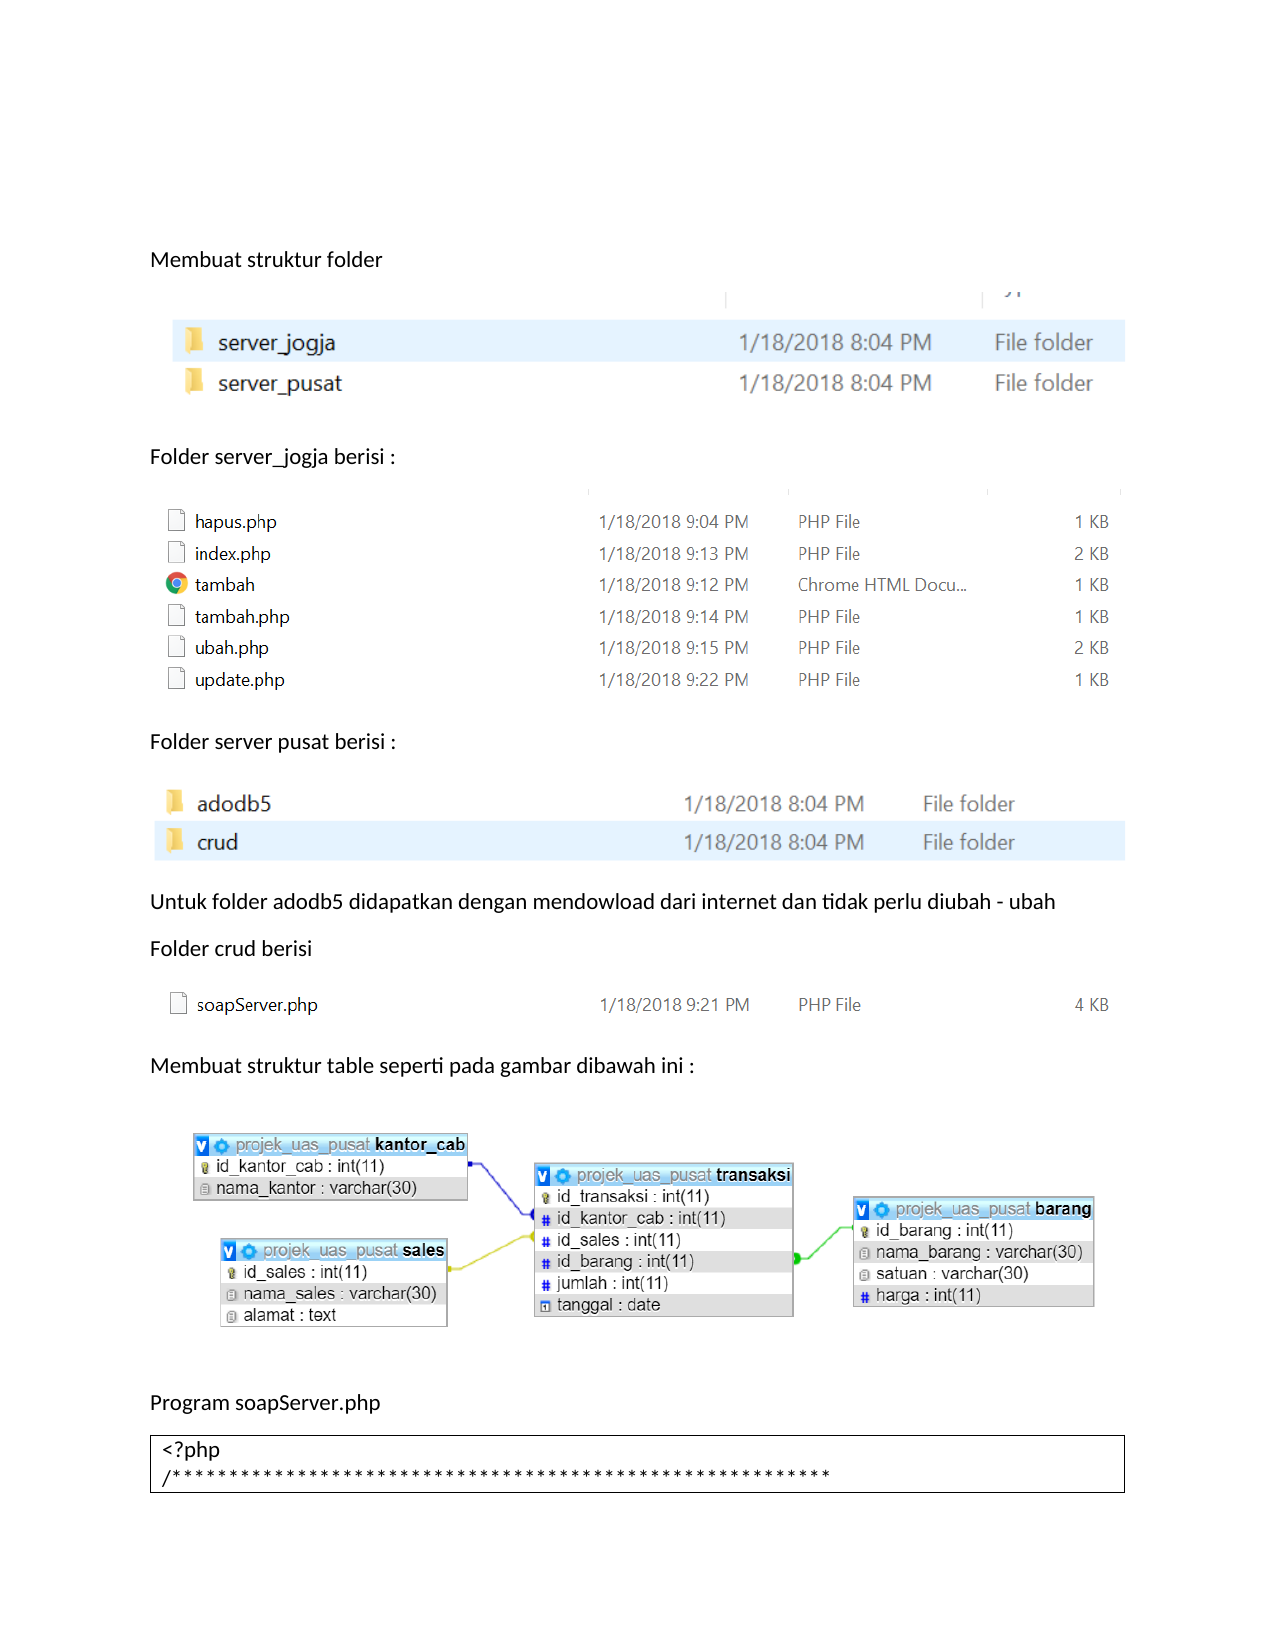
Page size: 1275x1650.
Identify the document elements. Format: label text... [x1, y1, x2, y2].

text Untuk folder adodb5 didapatkan dengan mendowload dari internet dan tidak perlu diubah - ubah [150, 887, 1125, 915]
text Program soapServer.php [150, 1388, 1125, 1416]
text Folder server pusat berisi : [150, 727, 1125, 755]
text Membuat struktur table seperti pada gambar dibawah ini : [150, 1052, 1125, 1080]
picture [150, 292, 1125, 424]
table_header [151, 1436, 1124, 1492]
picture [150, 773, 1125, 869]
text Membuat struktur folder [150, 245, 1125, 273]
picture [150, 1098, 1125, 1369]
text Folder crud berisi [150, 934, 1125, 962]
picture [150, 981, 1125, 1033]
picture [150, 489, 1125, 709]
text Folder server_jogja berisi : [150, 442, 1125, 471]
